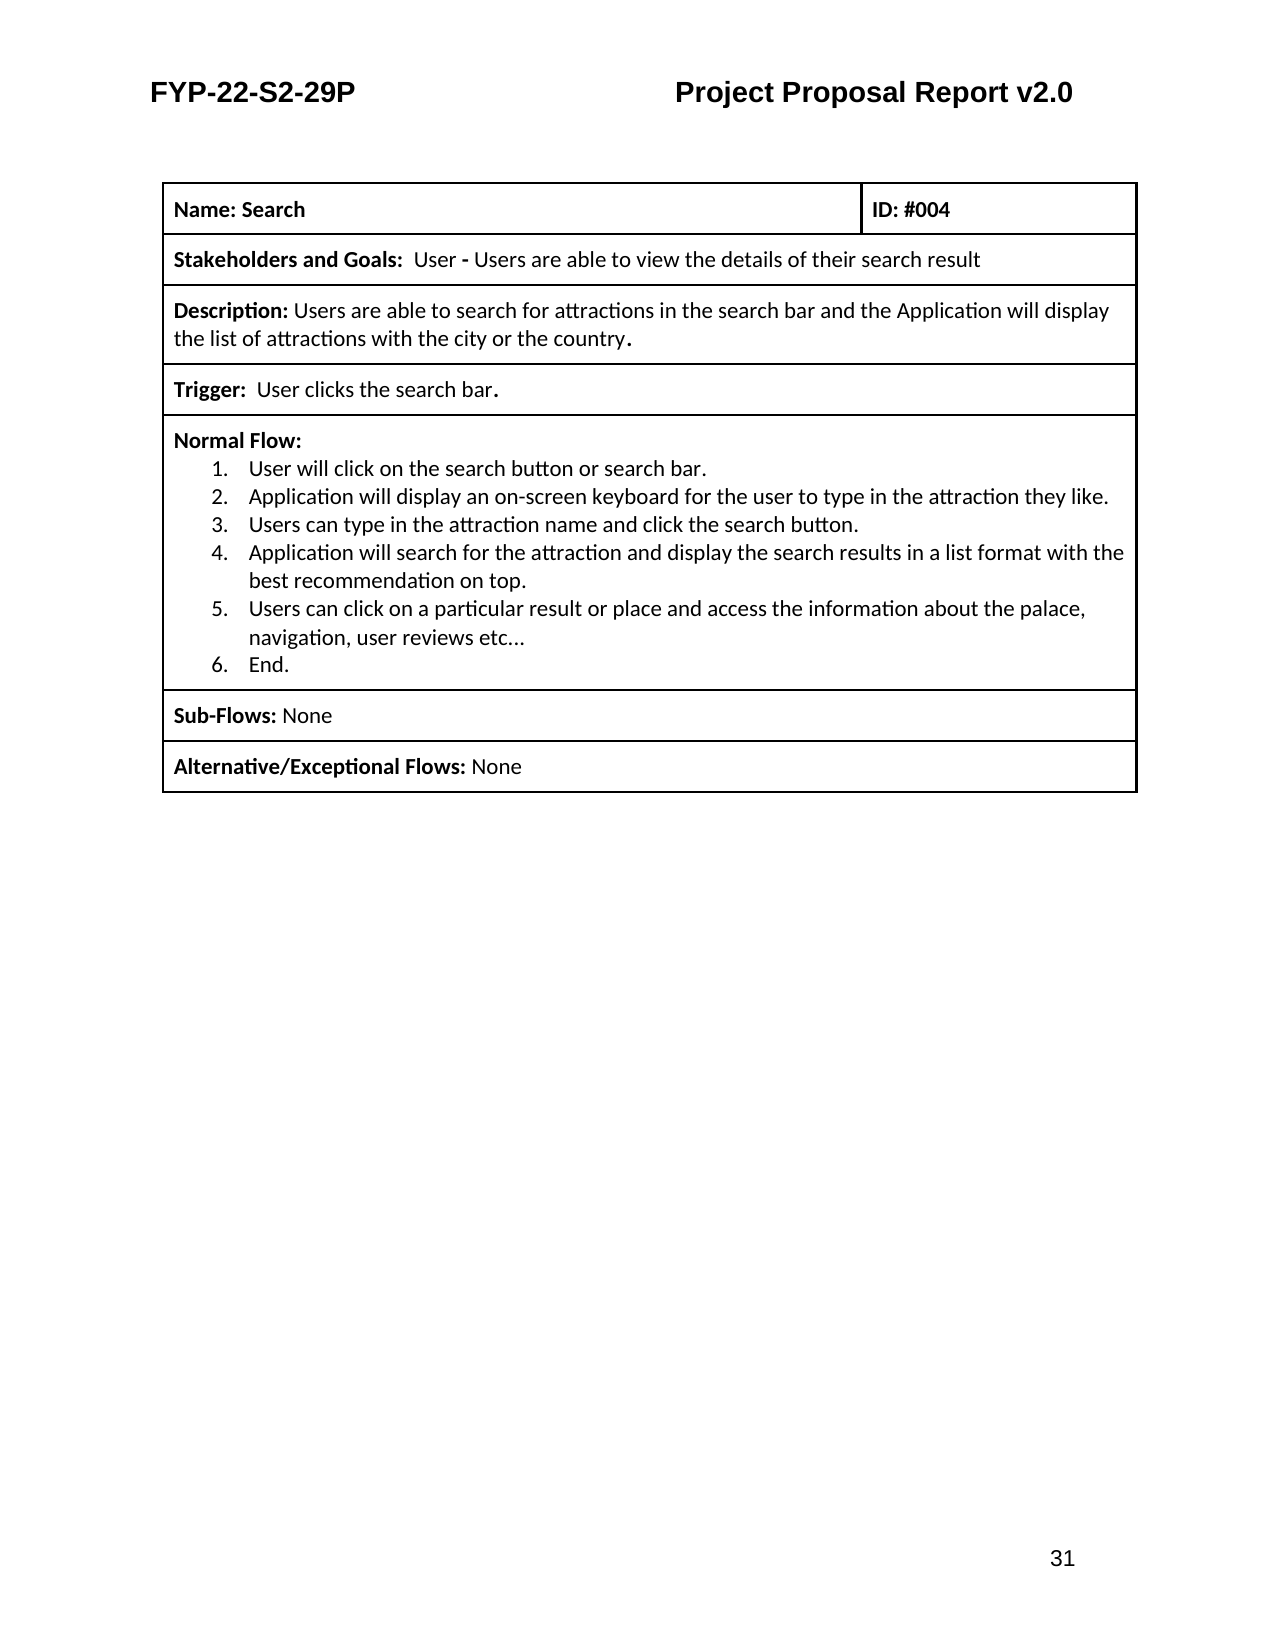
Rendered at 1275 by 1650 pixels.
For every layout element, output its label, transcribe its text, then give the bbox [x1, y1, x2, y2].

table_header Name: Search [164, 184, 860, 233]
table_cell Alternative/Exceptional Flows: None [164, 742, 1135, 791]
table_cell Description: Users are able to search for attractions in the search bar and the Application will display the list of attractions with the city or the country. [164, 286, 1135, 363]
table_cell Normal Flow: User will click on the search button or search bar. Application will display an on-screen keyboard for the user to type in the attraction they like. Users can type in the attraction name and click the search button. Application will search for the attraction and display the search results in a list format with the best recommendation on top. Users can click on a particular result or place and access the information about the palace, navigation, user reviews etc... End. [164, 416, 1135, 689]
table_cell Sub-Flows: None [164, 691, 1135, 740]
table_header ID: #004 [863, 184, 1135, 233]
table_cell Trigger: User clicks the search bar. [164, 365, 1135, 414]
table_cell Stakeholders and Goals: User - Users are able to view the details of their search result [164, 235, 1135, 284]
